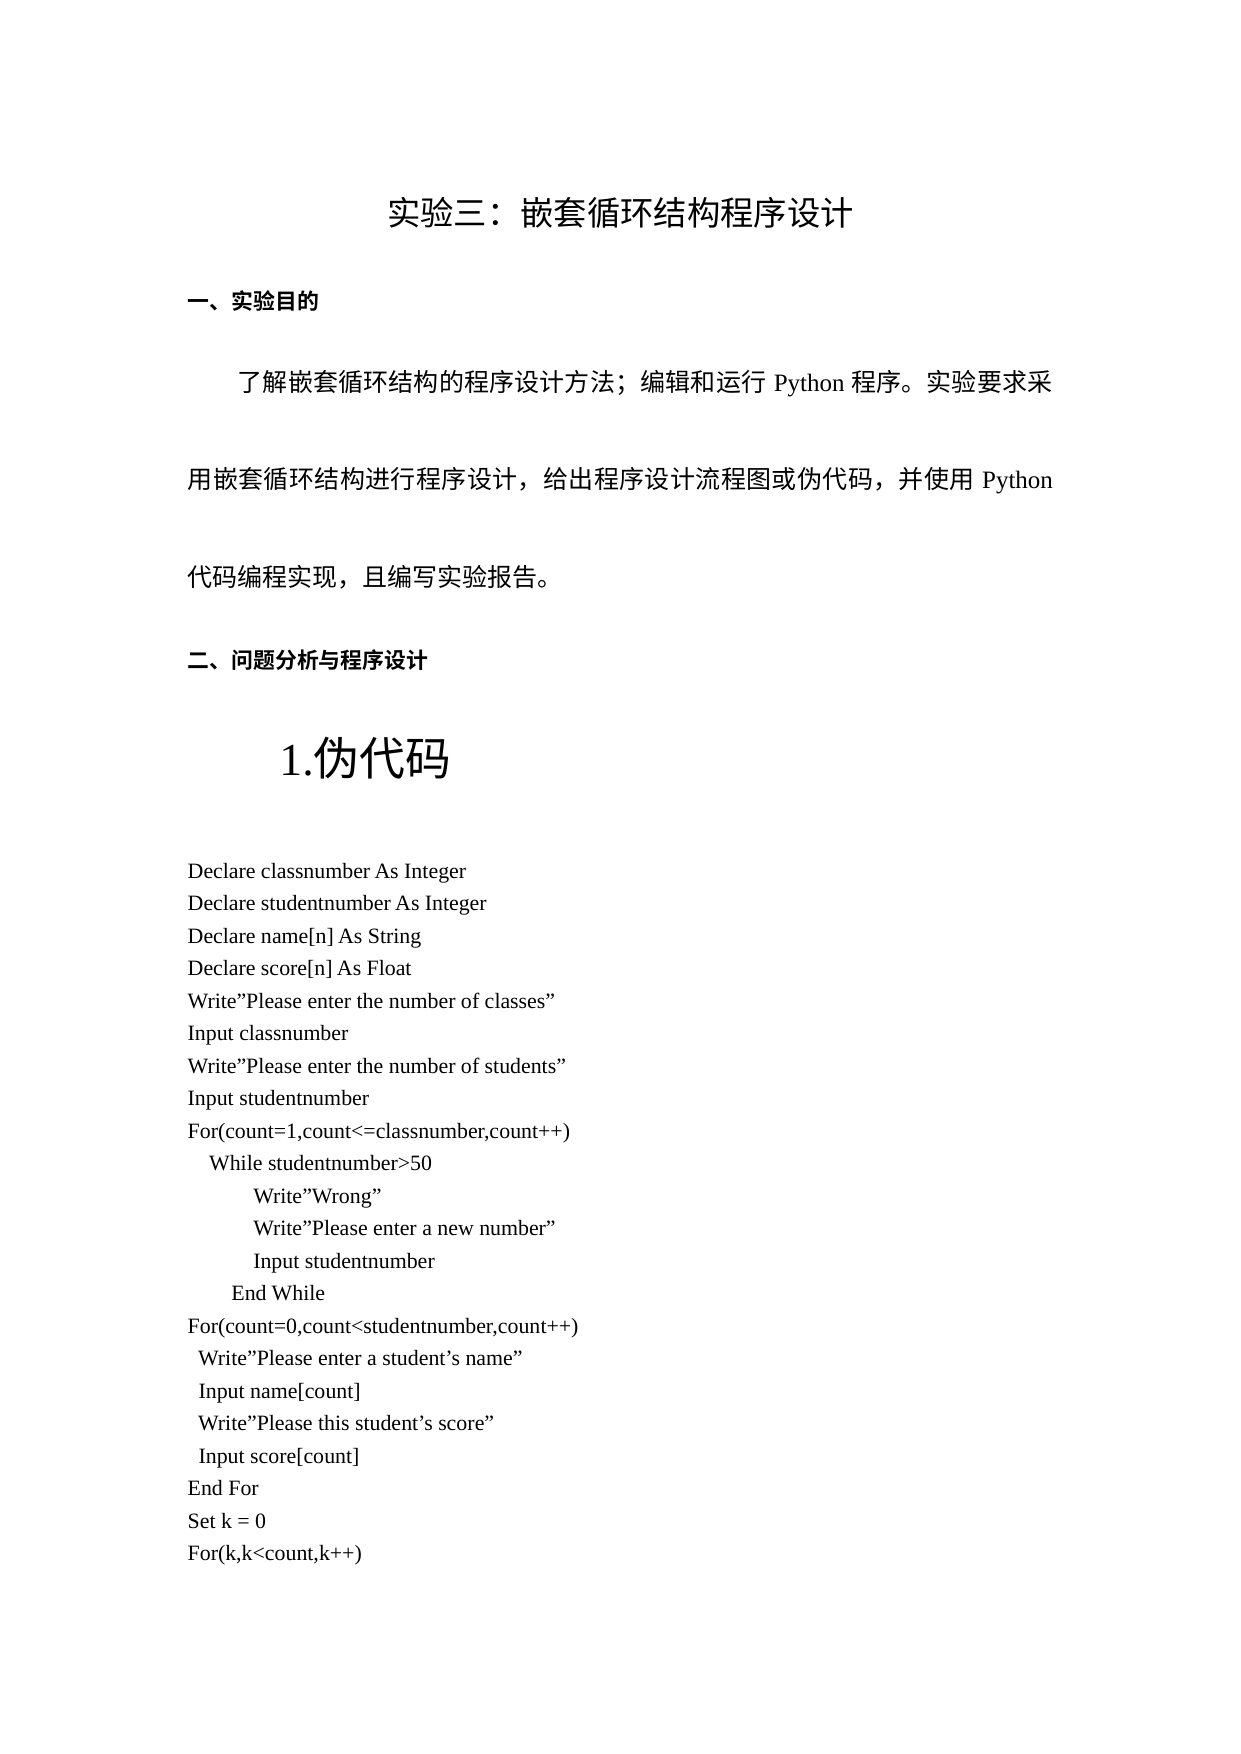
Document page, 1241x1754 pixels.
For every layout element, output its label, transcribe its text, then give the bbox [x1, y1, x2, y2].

text Write”Please enter a student’s name” [187, 1341, 1053, 1374]
text Input classnumber [187, 1016, 1053, 1049]
text Input name[count] [187, 1374, 1053, 1406]
text Write”Wrong” [187, 1179, 1053, 1211]
text 了解嵌套循环结构的程序设计方法；编辑和运行 Python 程序。实验要求采用嵌套循环结构进行程序设计，给出程序设计流程图或伪代码，并使用 Python 代码编程实现，且编写实验报告。 [187, 348, 1053, 608]
text Set k = 0 [187, 1504, 1053, 1536]
text For(count=1,count<=classnumber,count++) [187, 1114, 1053, 1146]
text For(k,k<count,k++) [187, 1536, 1053, 1569]
text Write”Please this student’s score” [187, 1406, 1053, 1439]
text Write”Please enter the number of students” [187, 1049, 1053, 1081]
text End For [187, 1471, 1053, 1504]
text Write”Please enter the number of classes” [187, 984, 1053, 1016]
text Declare name[n] As String [187, 919, 1053, 951]
text While studentnumber>50 [187, 1146, 1053, 1179]
text Input studentnumber [187, 1081, 1053, 1114]
text Write”Please enter a new number” [187, 1211, 1053, 1244]
text Input score[count] [187, 1439, 1053, 1471]
text Declare score[n] As Float [187, 951, 1053, 984]
text 1.伪代码 [187, 707, 1053, 804]
text Declare classnumber As Integer [187, 854, 1053, 886]
text Declare studentnumber As Integer [187, 886, 1053, 919]
text End While [187, 1276, 1053, 1309]
text Input studentnumber [187, 1244, 1053, 1276]
text 实验三：嵌套循环结构程序设计 [187, 178, 1053, 243]
text 二、问题分析与程序设计 [187, 642, 1053, 675]
text 一、实验目的 [187, 283, 1053, 316]
text For(count=0,count<studentnumber,count++) [187, 1309, 1053, 1341]
